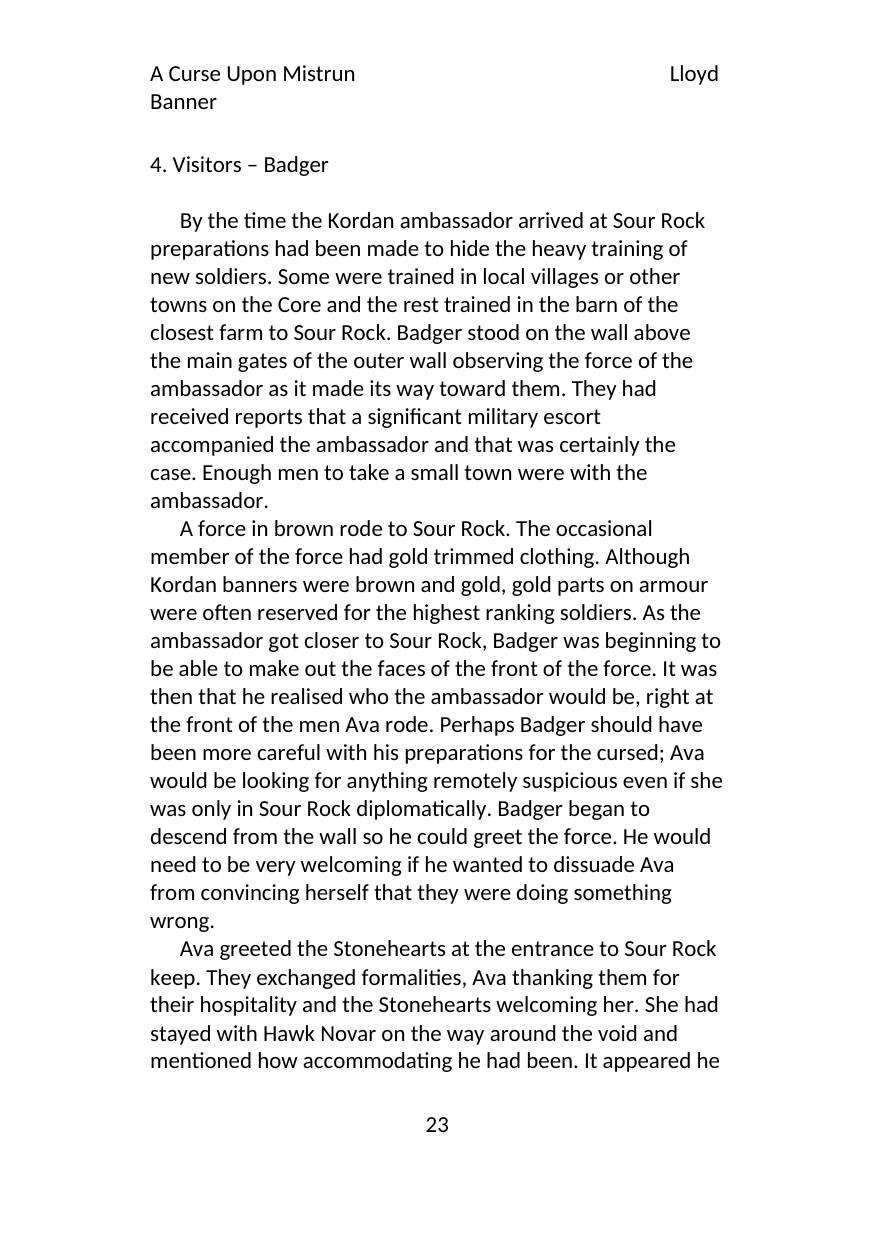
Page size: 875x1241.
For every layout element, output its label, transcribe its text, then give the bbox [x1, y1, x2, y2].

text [150, 934, 724, 1075]
subtitle 4. Visitors – Badger [150, 150, 724, 178]
text By the time the Kordan ambassador arrived at Sour Rock preparations had been made to hide the heavy training of new soldiers. Some were trained in local villages or other towns on the Core and the rest trained in the barn of the closest farm to Sour Rock. Badger stood on the wall above the main gates of the outer wall observing the force of the ambassador as it made its way toward them. They had received reports that a significant military escort accompanied the ambassador and that was certainly the case. Enough men to take a small town were with the ambassador. [150, 206, 724, 514]
text A force in brown rode to Sour Rock. The occasional member of the force had gold trimmed clothing. Although Kordan banners were brown and gold, gold parts on armour were often reserved for the highest ranking soldiers. As the ambassador got closer to Sour Rock, Badger was beginning to be able to make out the faces of the front of the force. It was then that he realised who the ambassador would be, right at the front of the men Ava rode. Perhaps Badger should have been more careful with his preparations for the cursed; Ava would be looking for anything remotely suspicious even if she was only in Sour Rock diplomatically. Badger began to descend from the wall so he could greet the force. He would need to be very welcoming if he wanted to dissuade Ava from convincing herself that they were doing something wrong. [150, 514, 724, 934]
